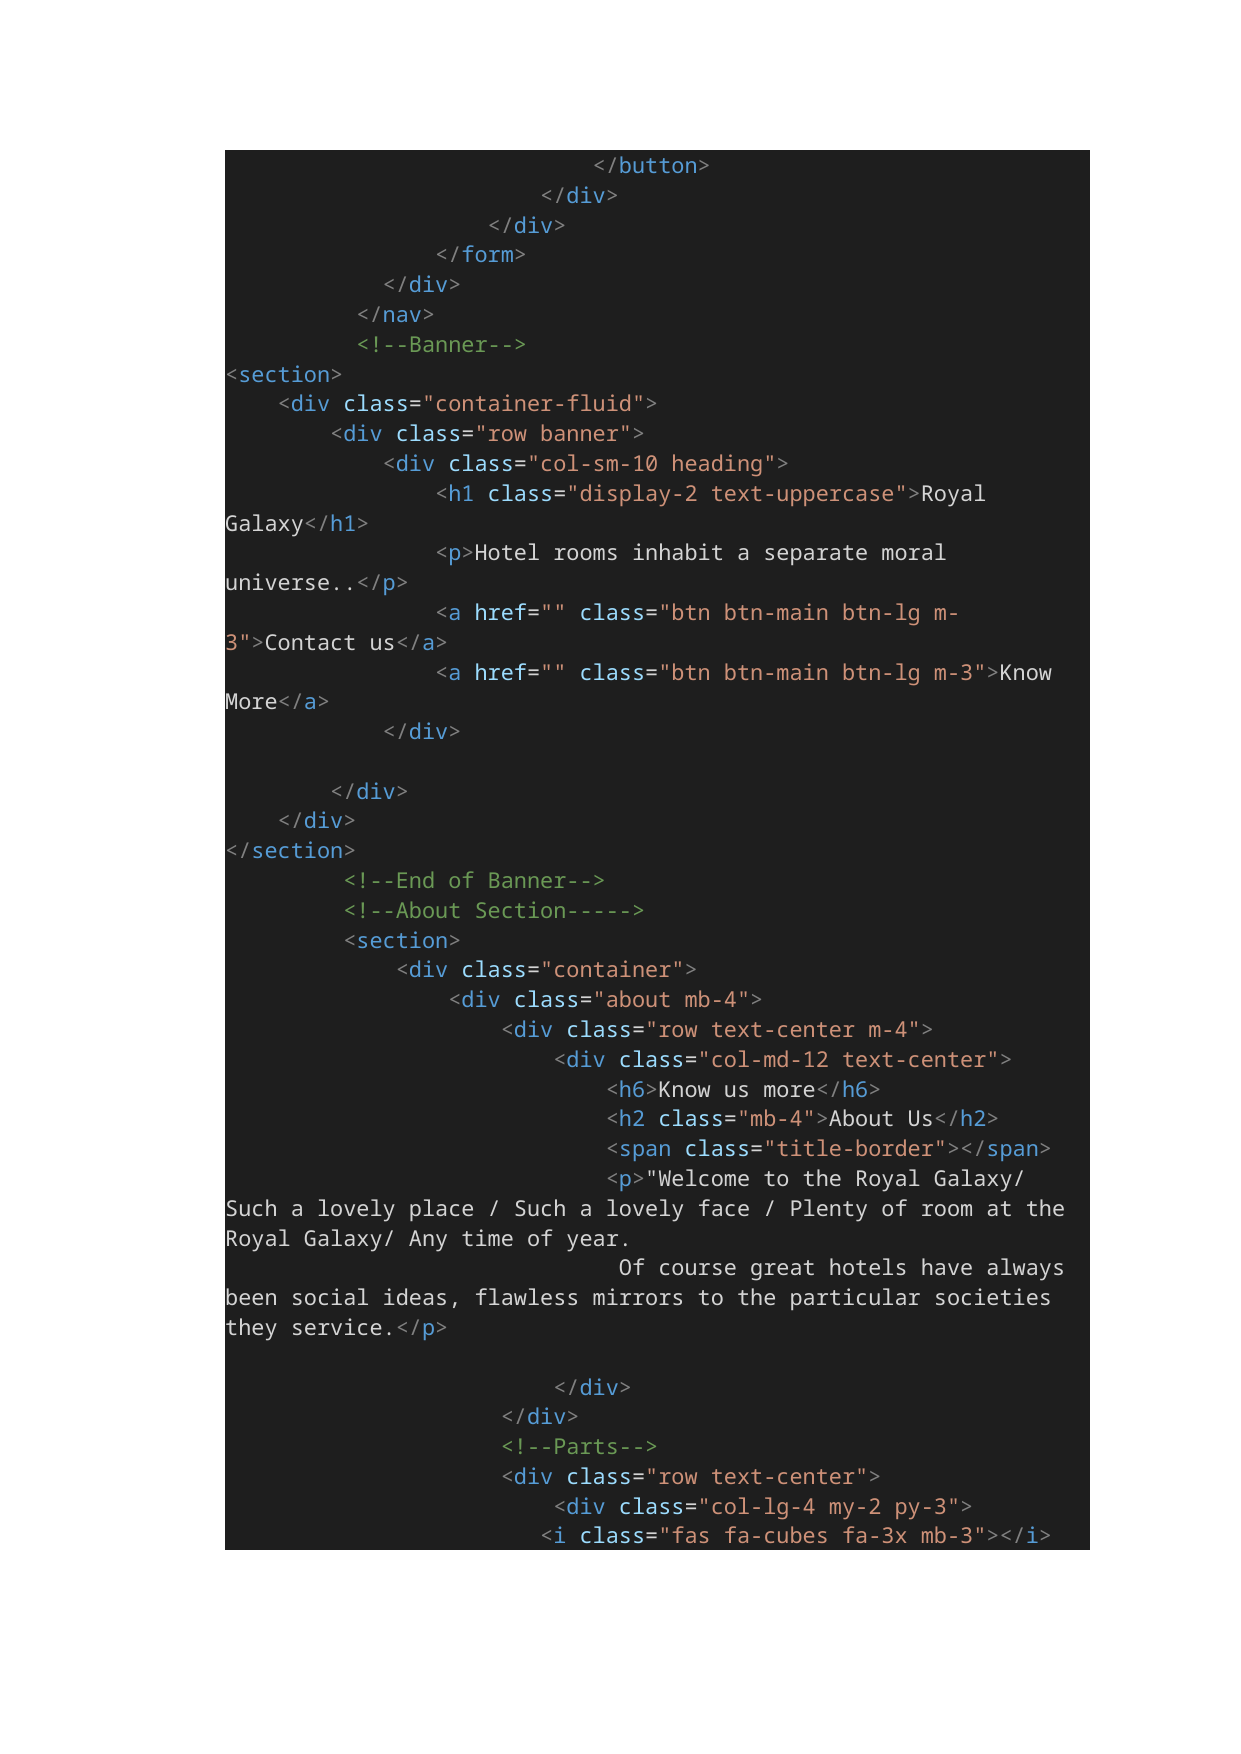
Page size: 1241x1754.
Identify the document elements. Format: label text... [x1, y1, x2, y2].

text <h2 class="mb-4">About Us</h2> [225, 1103, 1090, 1133]
text </div> [225, 269, 1090, 299]
text </form> [225, 239, 1090, 269]
text </section> [225, 835, 1090, 865]
text <p>"Welcome to the Royal Galaxy/ Such a lovely place / Such a lovely face / Plenty of room at the Royal Galaxy/ Any time of year. [225, 1163, 1090, 1252]
text <h1 class="display-2 text-uppercase">Royal Galaxy</h1> [225, 478, 1090, 537]
text <!--Banner--> [225, 329, 1090, 358]
text <div class="row banner"> [225, 418, 1090, 448]
text </div> [225, 716, 1090, 746]
text <a href="" class="btn btn-main btn-lg m-3">Contact us</a> [225, 597, 1090, 656]
text <!--End of Banner--> [225, 865, 1090, 895]
text <div class="row text-center"> [225, 1461, 1090, 1491]
text <section> [225, 924, 1090, 954]
text </div> [225, 180, 1090, 209]
text <i class="fas fa-cubes fa-3x mb-3"></i> [225, 1520, 1090, 1550]
text <a href="" class="btn btn-main btn-lg m-3">Know More</a> [225, 656, 1090, 716]
text <p>Hotel rooms inhabit a separate moral universe..</p> [225, 537, 1090, 597]
text </button> [225, 150, 1090, 180]
text </div> [225, 776, 1090, 805]
text <div class="col-sm-10 heading"> [225, 448, 1090, 478]
text </div> [225, 1401, 1090, 1431]
text <!--About Section-----> [225, 895, 1090, 924]
text <div class="col-lg-4 my-2 py-3"> [225, 1491, 1090, 1520]
text <div class="col-md-12 text-center"> [225, 1044, 1090, 1073]
text <h6>Know us more</h6> [225, 1073, 1090, 1103]
text <section> [225, 358, 1090, 388]
text <div class="container"> [225, 954, 1090, 984]
text <div class="container-fluid"> [225, 388, 1090, 418]
text Of course great hotels have always been social ideas, flawless mirrors to the particular societies they service.</p> [225, 1252, 1090, 1342]
text </div> [225, 1371, 1090, 1401]
text <div class="about mb-4"> [225, 984, 1090, 1014]
text <!--Parts--> [225, 1431, 1090, 1461]
text </div> [225, 209, 1090, 239]
text <div class="row text-center m-4"> [225, 1014, 1090, 1044]
text <span class="title-border"></span> [225, 1133, 1090, 1163]
text </div> [225, 805, 1090, 835]
text </nav> [225, 299, 1090, 329]
